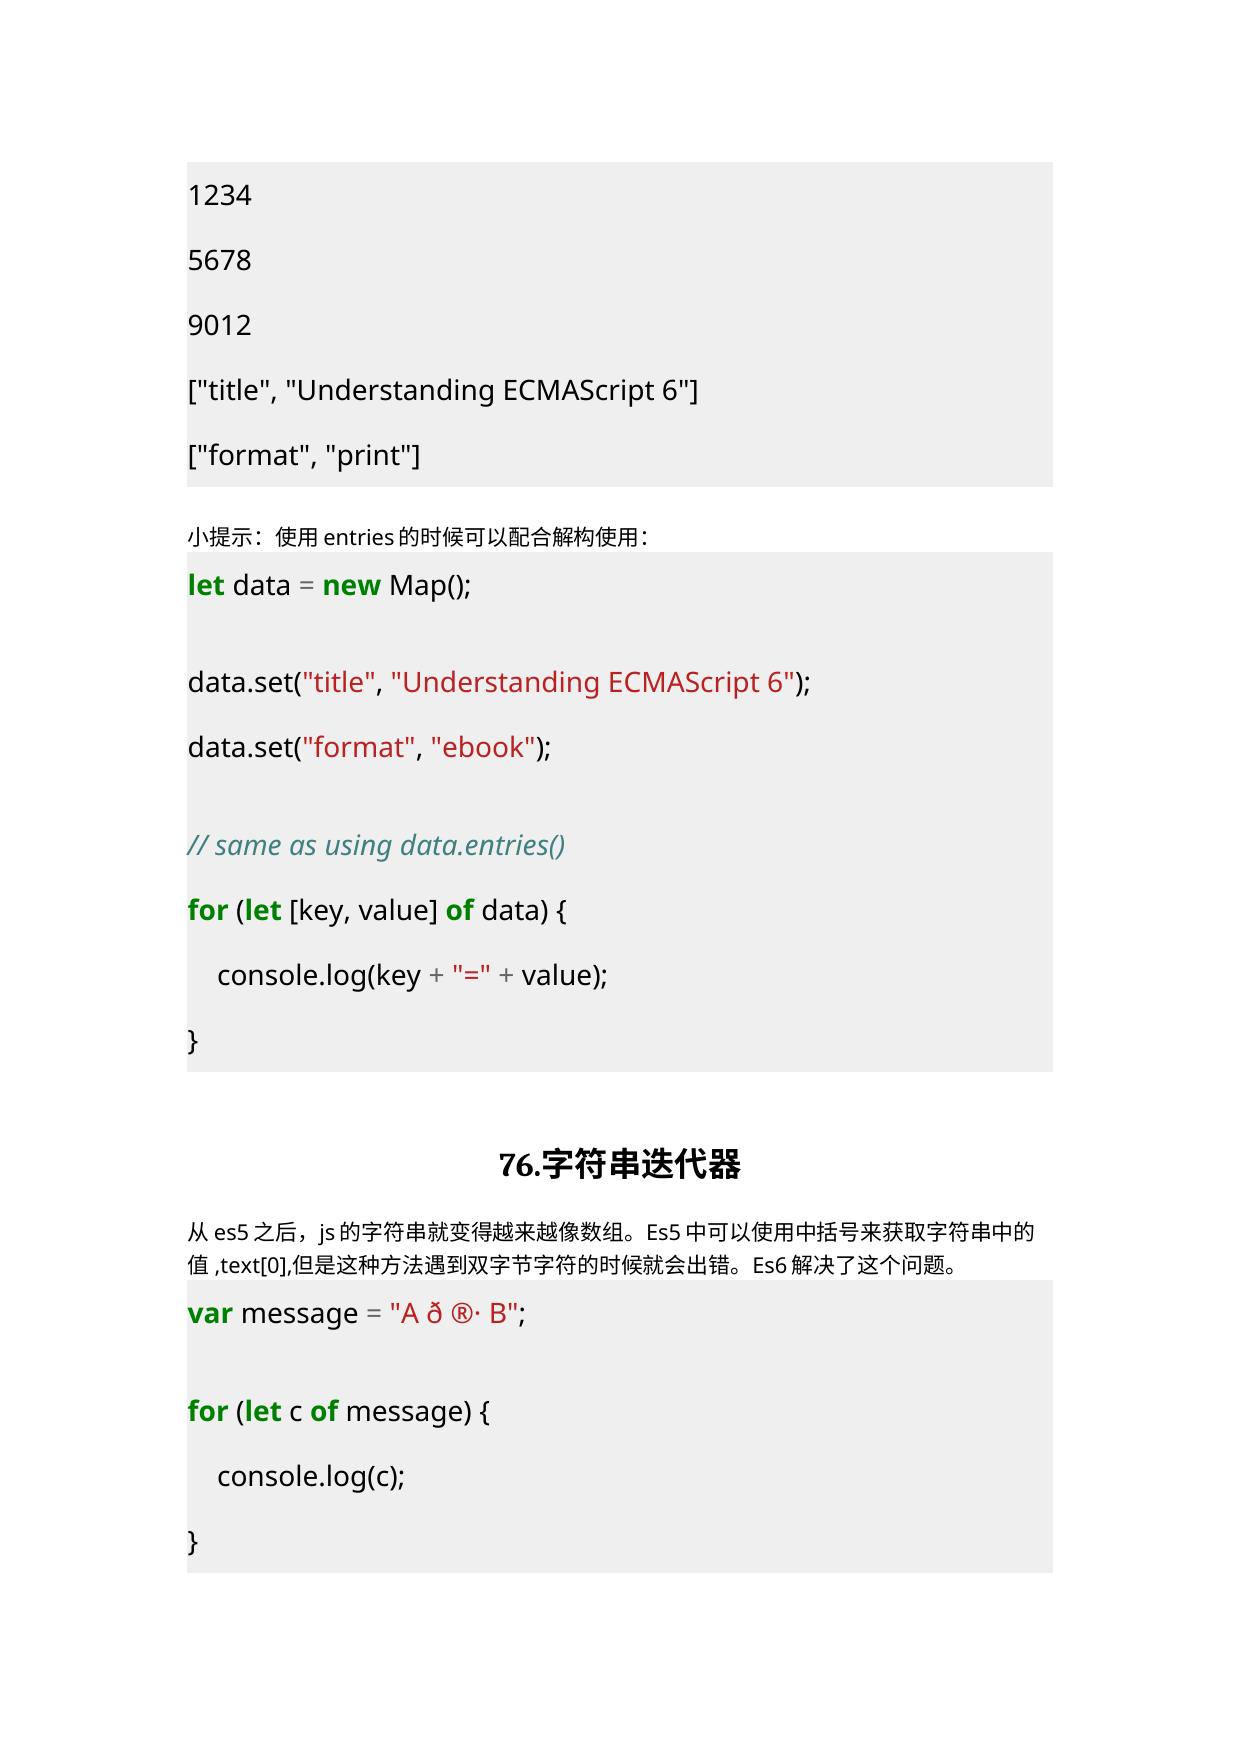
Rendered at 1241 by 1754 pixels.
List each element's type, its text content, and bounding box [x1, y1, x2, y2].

text } [187, 1508, 1053, 1573]
text data.set("format", "ebook"); [187, 714, 1053, 779]
text console.log(c); [187, 1443, 1053, 1508]
text 1234 [187, 162, 1053, 227]
text var message = "A ð ®· B"; [187, 1280, 1053, 1345]
text data.set("title", "Understanding ECMAScript 6"); [187, 649, 1053, 714]
text let data = new Map(); [187, 552, 1053, 617]
text for (let [key, value] of data) { [187, 877, 1053, 942]
text 9012 [187, 292, 1053, 357]
text for (let c of message) { [187, 1378, 1053, 1443]
text // same as using data.entries() [187, 812, 1053, 877]
text 5678 [187, 227, 1053, 292]
text ["format", "print"] [187, 422, 1053, 487]
text console.log(key + "=" + value); [187, 942, 1053, 1007]
subtitle 76.字符串迭代器 [187, 1129, 1053, 1194]
text ["title", "Understanding ECMAScript 6"] [187, 357, 1053, 422]
text 小提示：使用entries的时候可以配合解构使用： [187, 519, 1053, 552]
text } [187, 1007, 1053, 1072]
text 从es5之后，js的字符串就变得越来越像数组。Es5中可以使用中括号来获取字符串中的值 ,text[0],但是这种方法遇到双字节字符的时候就会出错。Es6解决了这个问题。 [187, 1215, 1053, 1280]
